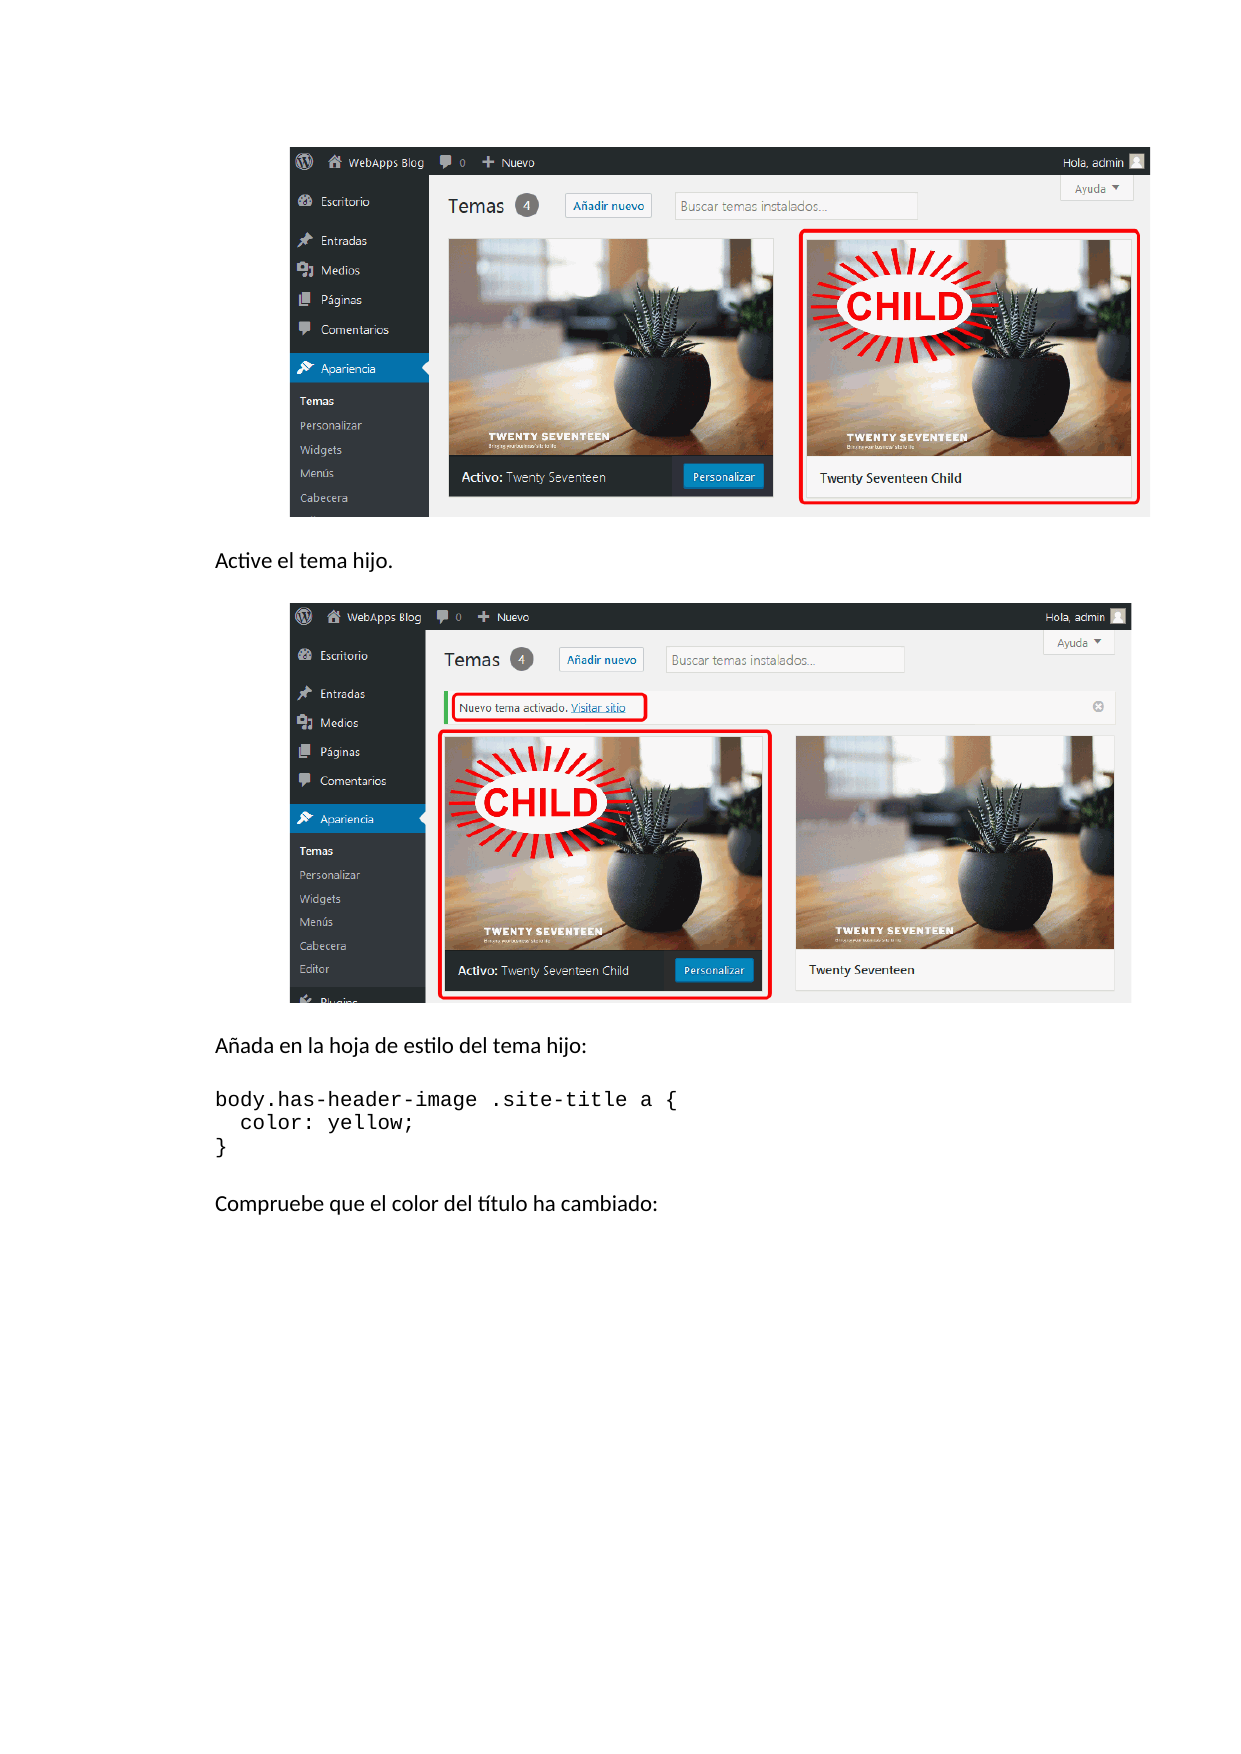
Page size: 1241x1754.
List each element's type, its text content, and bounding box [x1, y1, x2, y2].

text Active el tema hijo. [215, 546, 1063, 574]
picture [302, 362, 311, 370]
text Compruebe que el color del título ha cambiado: [215, 1189, 1063, 1217]
picture [289, 603, 1132, 1003]
picture [289, 147, 1151, 517]
text body.has-header-image .site-title a { [215, 1088, 1063, 1112]
text Añada en la hoja de estilo del tema hijo: [215, 1031, 1063, 1059]
text color: yellow; [215, 1112, 1063, 1136]
picture [298, 812, 311, 823]
text } [215, 1136, 1063, 1159]
